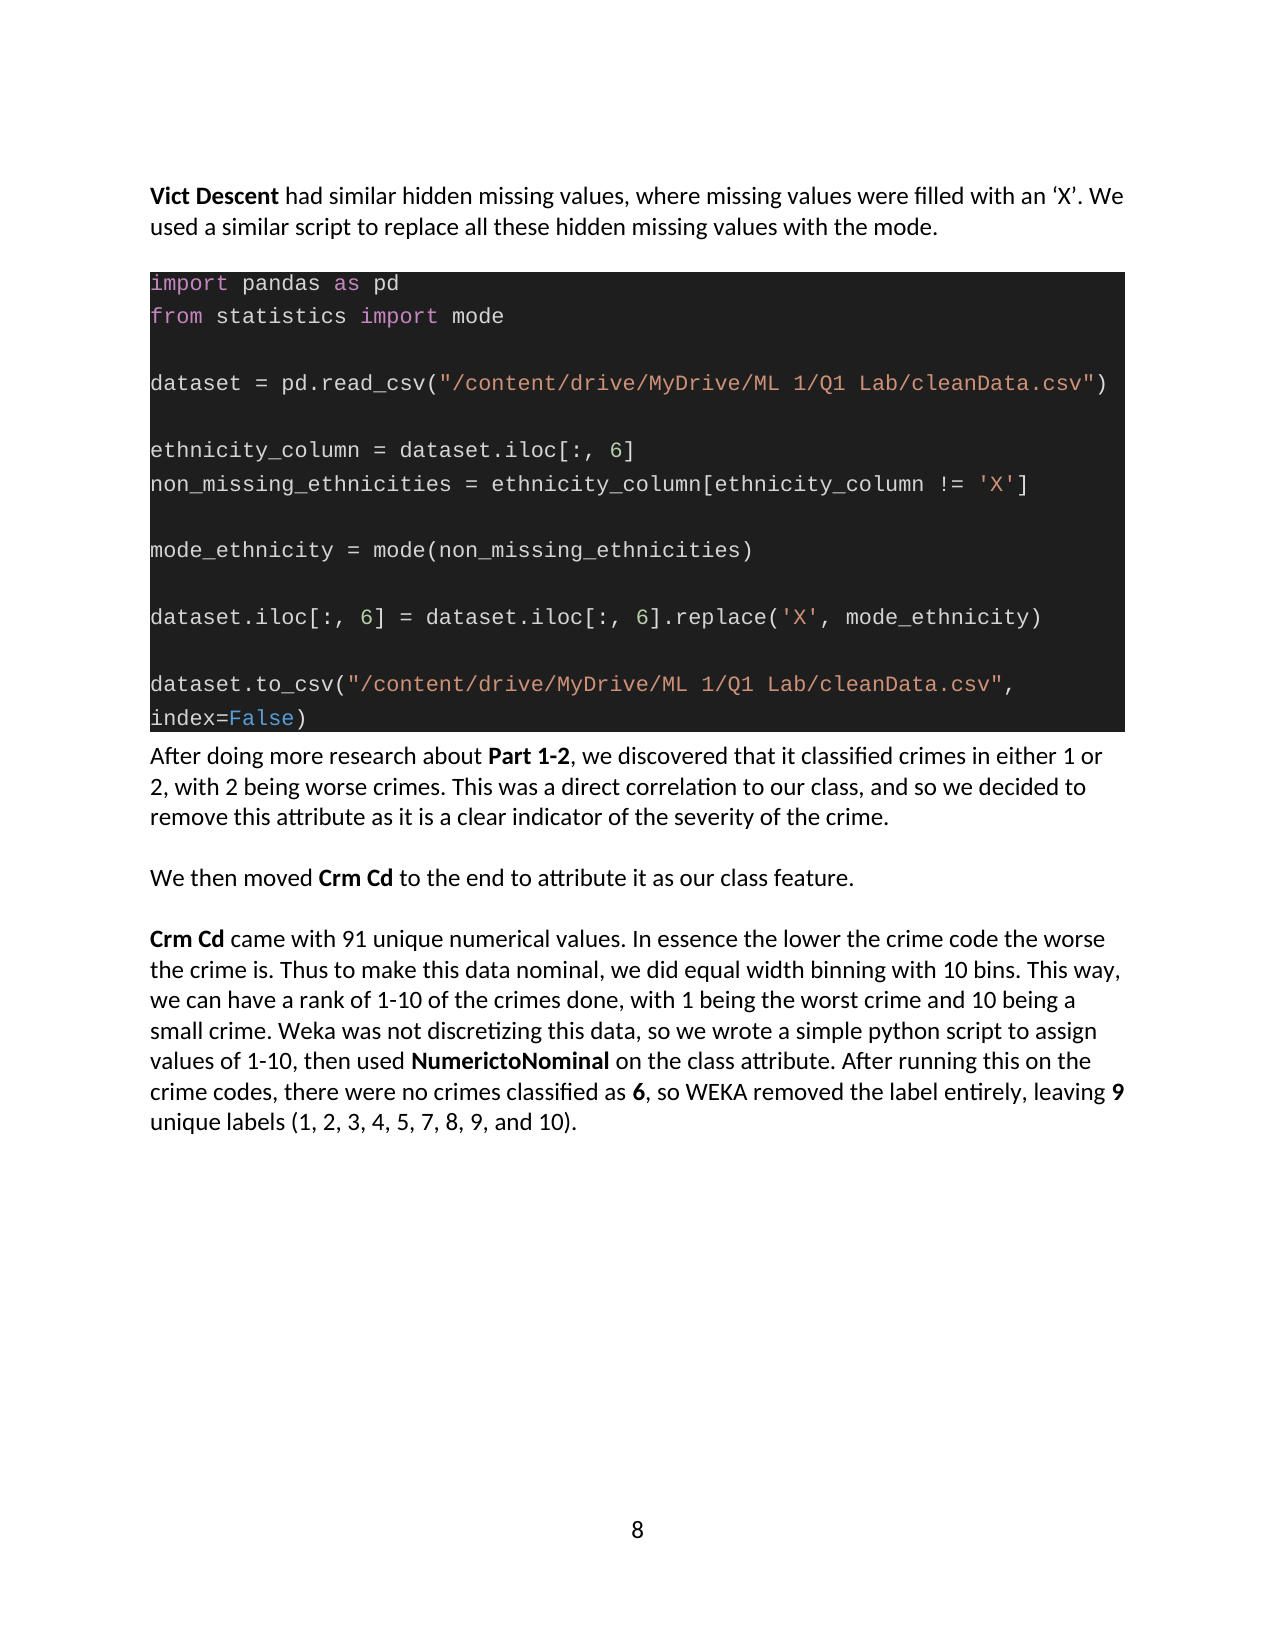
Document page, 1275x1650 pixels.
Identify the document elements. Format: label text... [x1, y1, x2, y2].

text mode_ethnicity = mode(non_missing_ethnicities) [150, 539, 1125, 564]
text We then moved Crm Cd to the end to attribute it as our class feature. [150, 862, 1125, 893]
text ethnicity_column = dataset.iloc[:, 6] [150, 439, 1125, 464]
text After doing more research about Part 1-2, we discovered that it classified crimes in either 1 or 2, with 2 being worse crimes. This was a direct correlation to our class, and so we decided to remove this attribute as it is a clear indicator of the severity of the crime. [150, 740, 1125, 832]
text from statistics import mode [150, 306, 1125, 330]
text import pandas as pd [150, 272, 1125, 297]
text dataset = pd.read_csv("/content/drive/MyDrive/ML 1/Q1 Lab/cleanData.csv") [150, 372, 1125, 397]
text Crm Cd came with 91 unique numerical values. In essence the lower the crime code the worse the crime is. Thus to make this data nominal, we did equal width binning with 10 bins. This way, we can have a rank of 1-10 of the crimes done, with 1 being the worst crime and 10 being a small crime. Weka was not discretizing this data, so we wrote a simple python script to assign values of 1-10, then used NumerictoNominal on the class attribute. After running this on the crime codes, there were no crimes classified as 6, so WEKA removed the label entirely, leaving 9 unique labels (1, 2, 3, 4, 5, 7, 8, 9, and 10). [150, 923, 1125, 1137]
text Vict Descent had similar hidden missing values, where missing values were filled with an ‘X’. We used a similar script to replace all these hidden missing values with the mode. [150, 181, 1125, 242]
text dataset.iloc[:, 6] = dataset.iloc[:, 6].replace('X', mode_ethnicity) [150, 606, 1125, 631]
text dataset.to_csv("/content/drive/MyDrive/ML 1/Q1 Lab/cleanData.csv", index=False) [150, 673, 1125, 732]
text non_missing_ethnicities = ethnicity_column[ethnicity_column != 'X'] [150, 473, 1125, 497]
